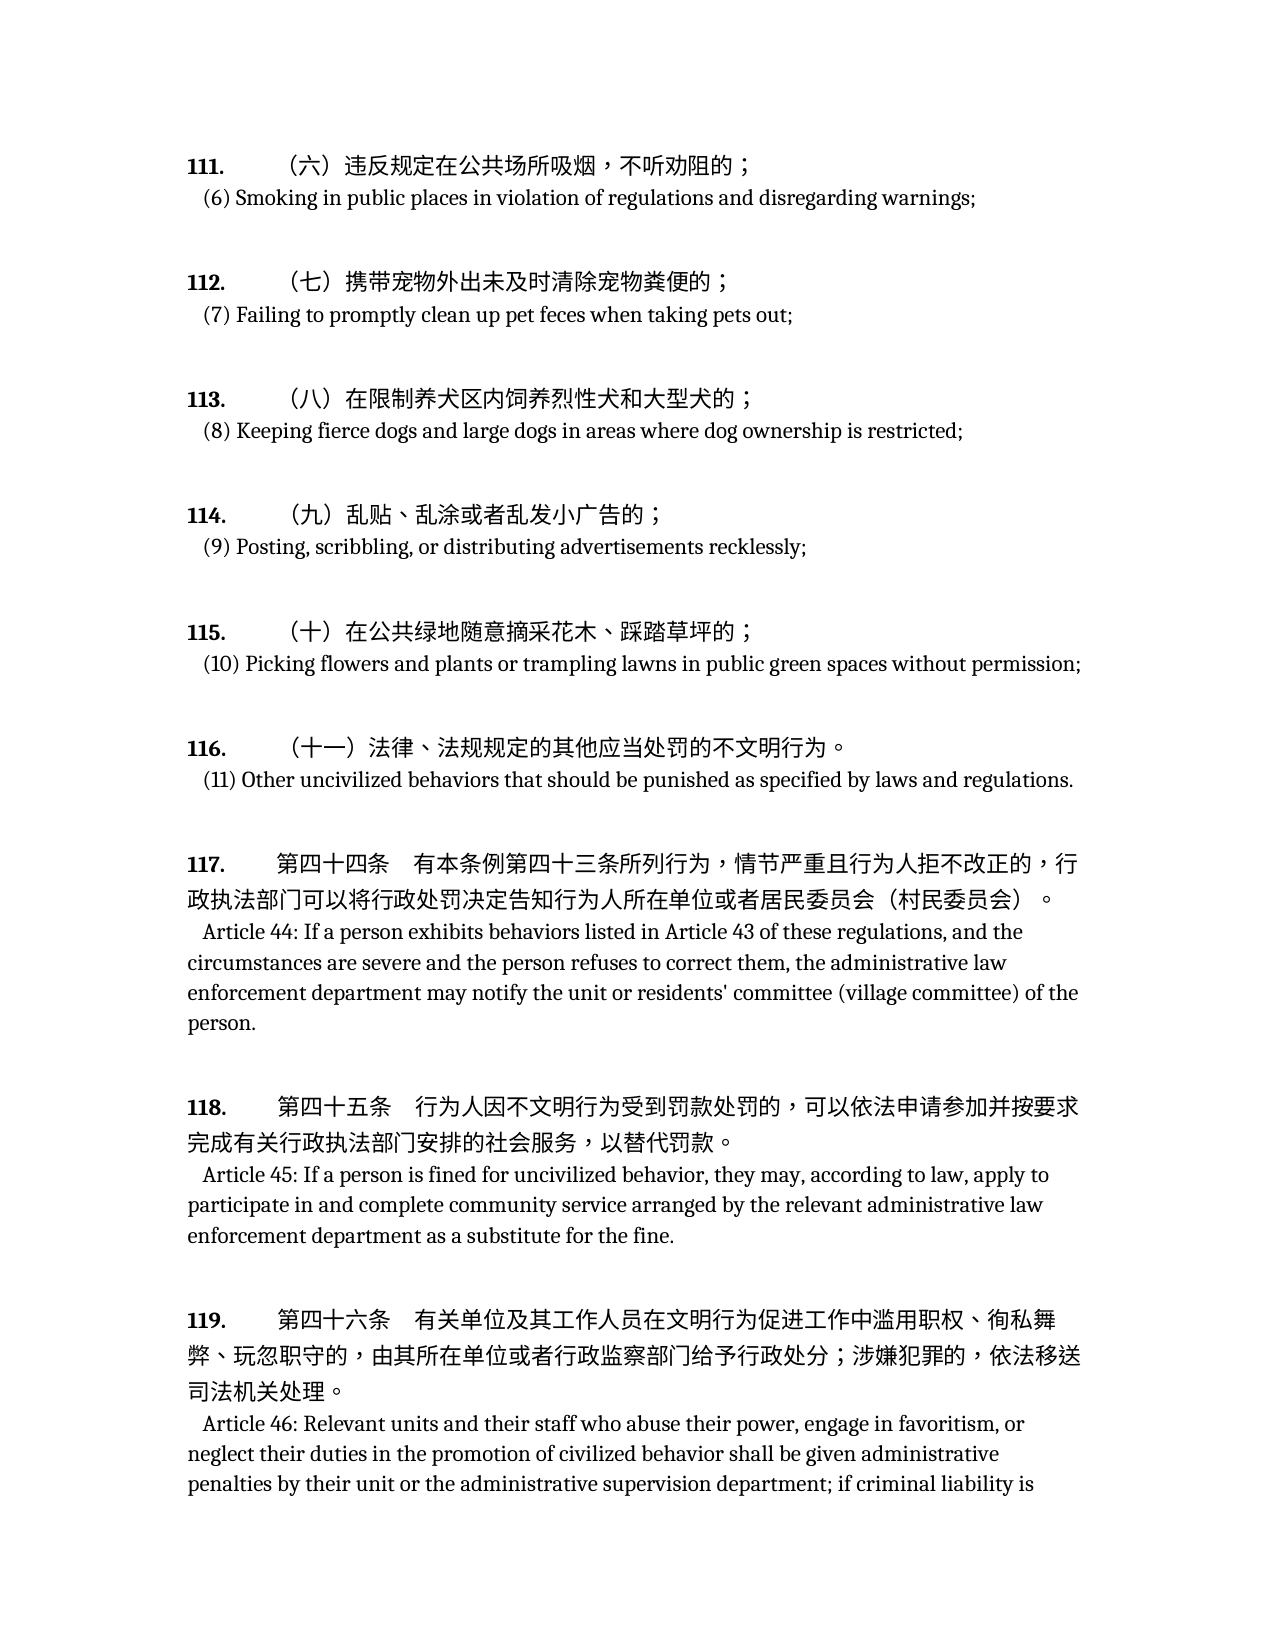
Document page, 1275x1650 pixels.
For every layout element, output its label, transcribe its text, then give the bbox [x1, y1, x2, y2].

text 116. （十一）法律、法规规定的其他应当处罚的不文明行为。 (11) Other uncivilized behaviors that should be punished as specified by laws and regulations. [187, 732, 1087, 823]
text 111. （六）违反规定在公共场所吸烟，不听劝阻的； (6) Smoking in public places in violation of regulations and disregarding warnings; [187, 150, 1087, 242]
text 115. （十）在公共绿地随意摘采花木、踩踏草坪的； (10) Picking flowers and plants or trampling lawns in public green spaces without permission; [187, 615, 1087, 707]
text 117. 第四十四条 有本条例第四十三条所列行为，情节严重且行为人拒不改正的，行政执法部门可以将行政处罚决定告知行为人所在单位或者居民委员会（村民委员会）。 Article 44: If a person exhibits behaviors listed in Article 43 of these regulations, and the circumstances are severe and the person refuses to correct them, the administrative law enforcement department may notify the unit or residents' committee (village committee) of the person. [187, 848, 1087, 1066]
text 118. 第四十五条 行为人因不文明行为受到罚款处罚的，可以依法申请参加并按要求完成有关行政执法部门安排的社会服务，以替代罚款。 Article 45: If a person is fined for uncivilized behavior, they may, according to law, apply to participate in and complete community service arranged by the relevant administrative law enforcement department as a substitute for the fine. [187, 1091, 1087, 1279]
text 114. （九）乱贴、乱涂或者乱发小广告的； (9) Posting, scribbling, or distributing advertisements recklessly; [187, 499, 1087, 591]
text 112. （七）携带宠物外出未及时清除宠物粪便的； (7) Failing to promptly clean up pet feces when taking pets out; [187, 266, 1087, 358]
text 113. （八）在限制养犬区内饲养烈性犬和大型犬的； (8) Keeping fierce dogs and large dogs in areas where dog ownership is restricted; [187, 383, 1087, 474]
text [187, 1304, 1087, 1497]
